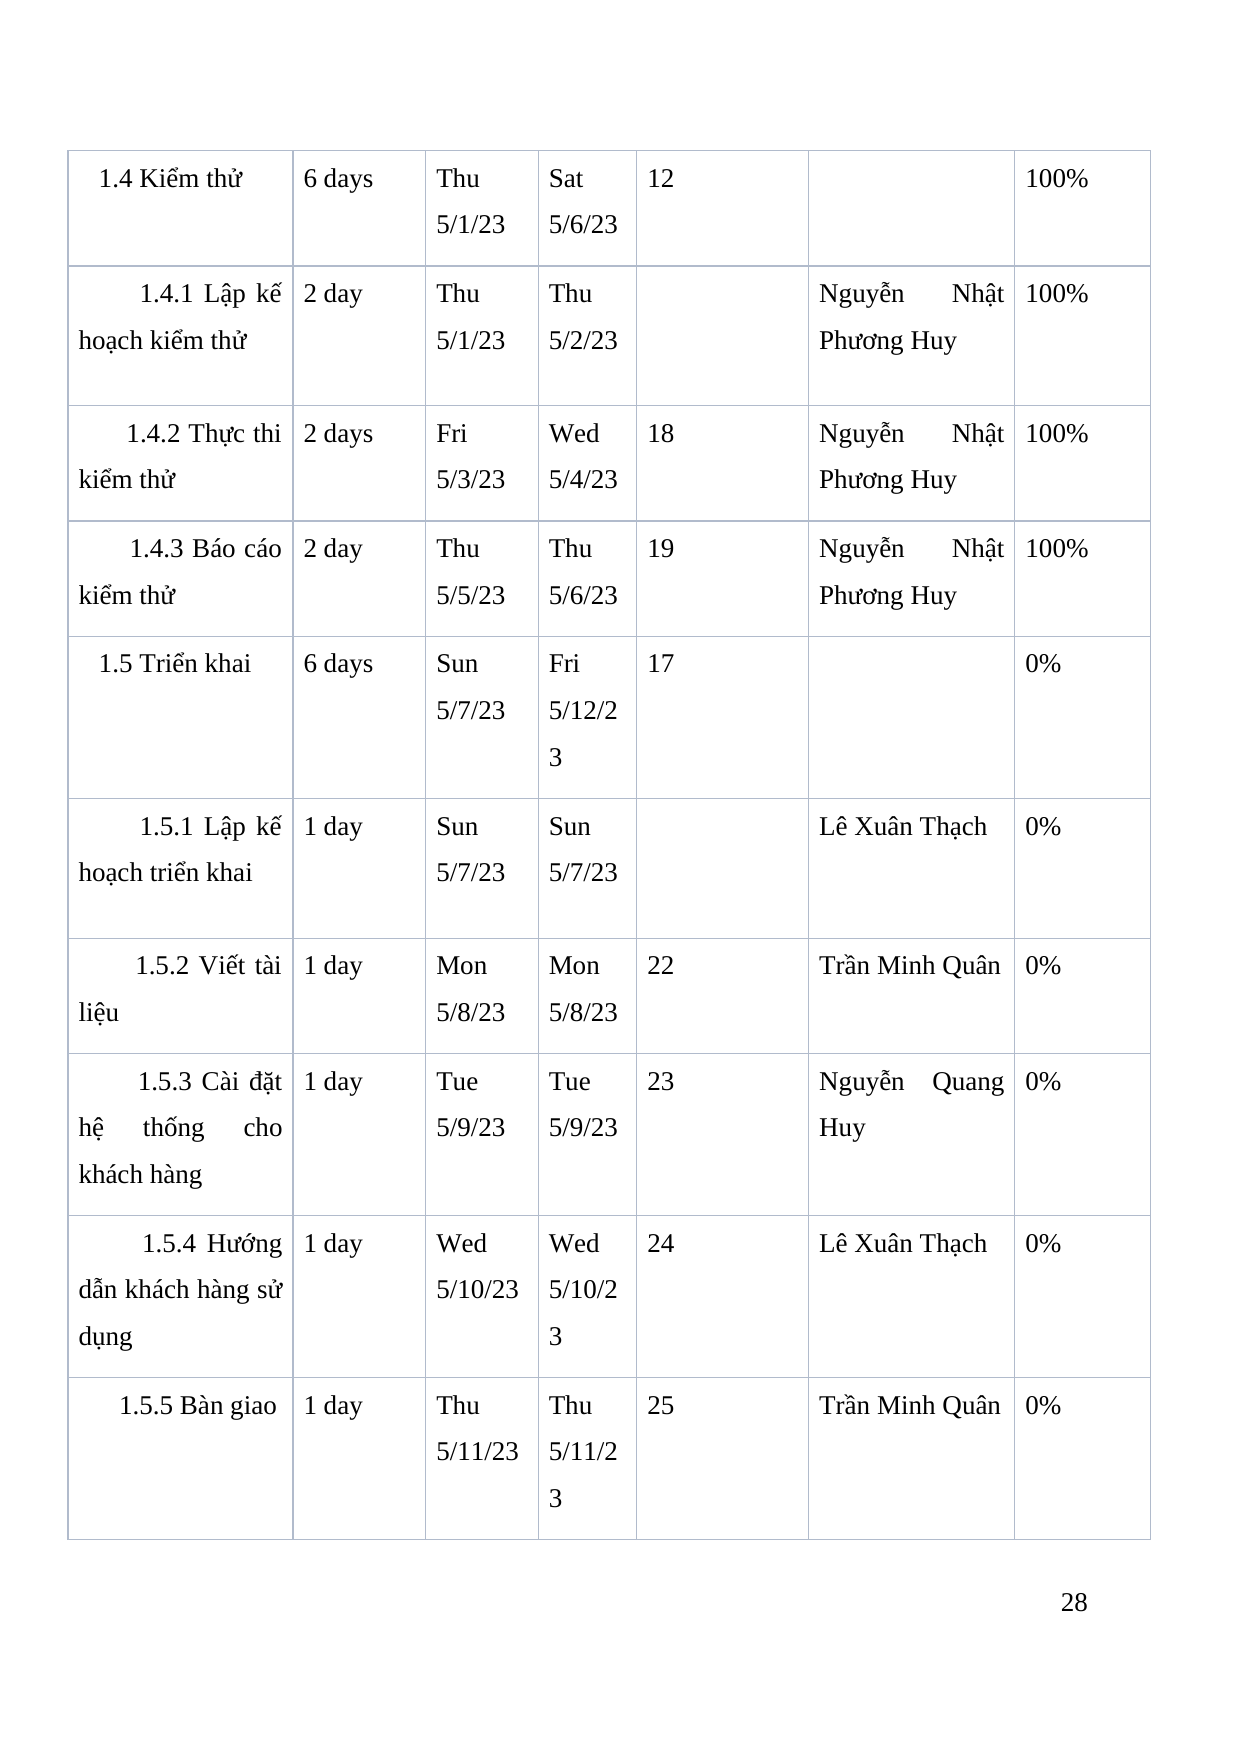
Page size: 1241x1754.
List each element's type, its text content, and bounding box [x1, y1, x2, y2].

table_cell 1 day [294, 1378, 425, 1539]
table_cell 2 day [294, 522, 425, 636]
table_cell Thu 5/6/23 [539, 522, 636, 636]
table_cell 1.5.5 Bàn giao [69, 1378, 292, 1539]
table_cell Fri 5/3/23 [426, 406, 538, 520]
table_cell Lê Xuân Thạch [809, 1216, 1014, 1377]
table_cell 23 [637, 1054, 808, 1215]
table_cell 12 [637, 151, 808, 265]
table_cell Thu 5/1/23 [426, 151, 538, 265]
table_cell 100% [1015, 406, 1150, 520]
table_cell 17 [637, 637, 808, 798]
table_cell Thu 5/11/23 [426, 1378, 538, 1539]
table_cell Wed 5/4/23 [539, 406, 636, 520]
table_cell 0% [1015, 1378, 1150, 1539]
table_cell 1.4.2 Thực thi kiểm thử [69, 406, 292, 520]
table_cell 1 day [294, 1054, 425, 1215]
table_cell [637, 267, 808, 405]
table_cell Tue 5/9/23 [539, 1054, 636, 1215]
table_cell Nguyễn Nhật Phương Huy [809, 267, 1014, 405]
table_cell Trần Minh Quân [809, 1378, 1014, 1539]
table_cell 1.5.3 Cài đặt hệ thống cho khách hàng [69, 1054, 292, 1215]
table_cell 1.4.1 Lập kế hoạch kiểm thử [69, 267, 292, 405]
table_cell 1.5.4 Hướng dẫn khách hàng sử dụng [69, 1216, 292, 1377]
table_cell Sat 5/6/23 [539, 151, 636, 265]
table_cell Thu 5/1/23 [426, 267, 538, 405]
table_cell 0% [1015, 939, 1150, 1053]
table_cell 6 days [294, 637, 425, 798]
table_cell 1 day [294, 939, 425, 1053]
table_cell Sun 5/7/23 [426, 799, 538, 937]
table_cell 100% [1015, 267, 1150, 405]
table_cell 2 day [294, 267, 425, 405]
table_cell Mon 5/8/23 [426, 939, 538, 1053]
table_cell 25 [637, 1378, 808, 1539]
table_cell 0% [1015, 799, 1150, 937]
table_cell 2 days [294, 406, 425, 520]
table_cell [809, 637, 1014, 798]
table_cell 1.5.2 Viết tài liệu [69, 939, 292, 1053]
table_cell 22 [637, 939, 808, 1053]
table_cell 18 [637, 406, 808, 520]
table_cell Nguyễn Nhật Phương Huy [809, 522, 1014, 636]
table_cell Mon 5/8/23 [539, 939, 636, 1053]
table_cell Wed 5/10/23 [426, 1216, 538, 1377]
table_cell Sun 5/7/23 [426, 637, 538, 798]
table_cell Tue 5/9/23 [426, 1054, 538, 1215]
table_cell Nguyễn Quang Huy [809, 1054, 1014, 1215]
table_cell 0% [1015, 1216, 1150, 1377]
table_cell Sun 5/7/23 [539, 799, 636, 937]
table_cell [809, 151, 1014, 265]
table_cell Thu 5/5/23 [426, 522, 538, 636]
table_cell 100% [1015, 522, 1150, 636]
table_cell Lê Xuân Thạch [809, 799, 1014, 937]
table_cell 100% [1015, 151, 1150, 265]
table_cell [637, 799, 808, 937]
table_cell 1.4 Kiểm thử [69, 151, 292, 265]
table_cell Wed 5/10/23 [539, 1216, 636, 1377]
table_cell 0% [1015, 1054, 1150, 1215]
table_cell 6 days [294, 151, 425, 265]
table_cell Thu 5/2/23 [539, 267, 636, 405]
table_cell Thu 5/11/23 [539, 1378, 636, 1539]
table_cell 0% [1015, 637, 1150, 798]
table_cell 19 [637, 522, 808, 636]
table_cell Trần Minh Quân [809, 939, 1014, 1053]
table_cell Fri 5/12/23 [539, 637, 636, 798]
table_cell 1 day [294, 1216, 425, 1377]
table_cell 1.5 Triển khai [69, 637, 292, 798]
table_cell 1.4.3 Báo cáo kiểm thử [69, 522, 292, 636]
table_cell 1.5.1 Lập kế hoạch triển khai [69, 799, 292, 937]
table_cell 1 day [294, 799, 425, 937]
table_cell 24 [637, 1216, 808, 1377]
table_cell Nguyễn Nhật Phương Huy [809, 406, 1014, 520]
